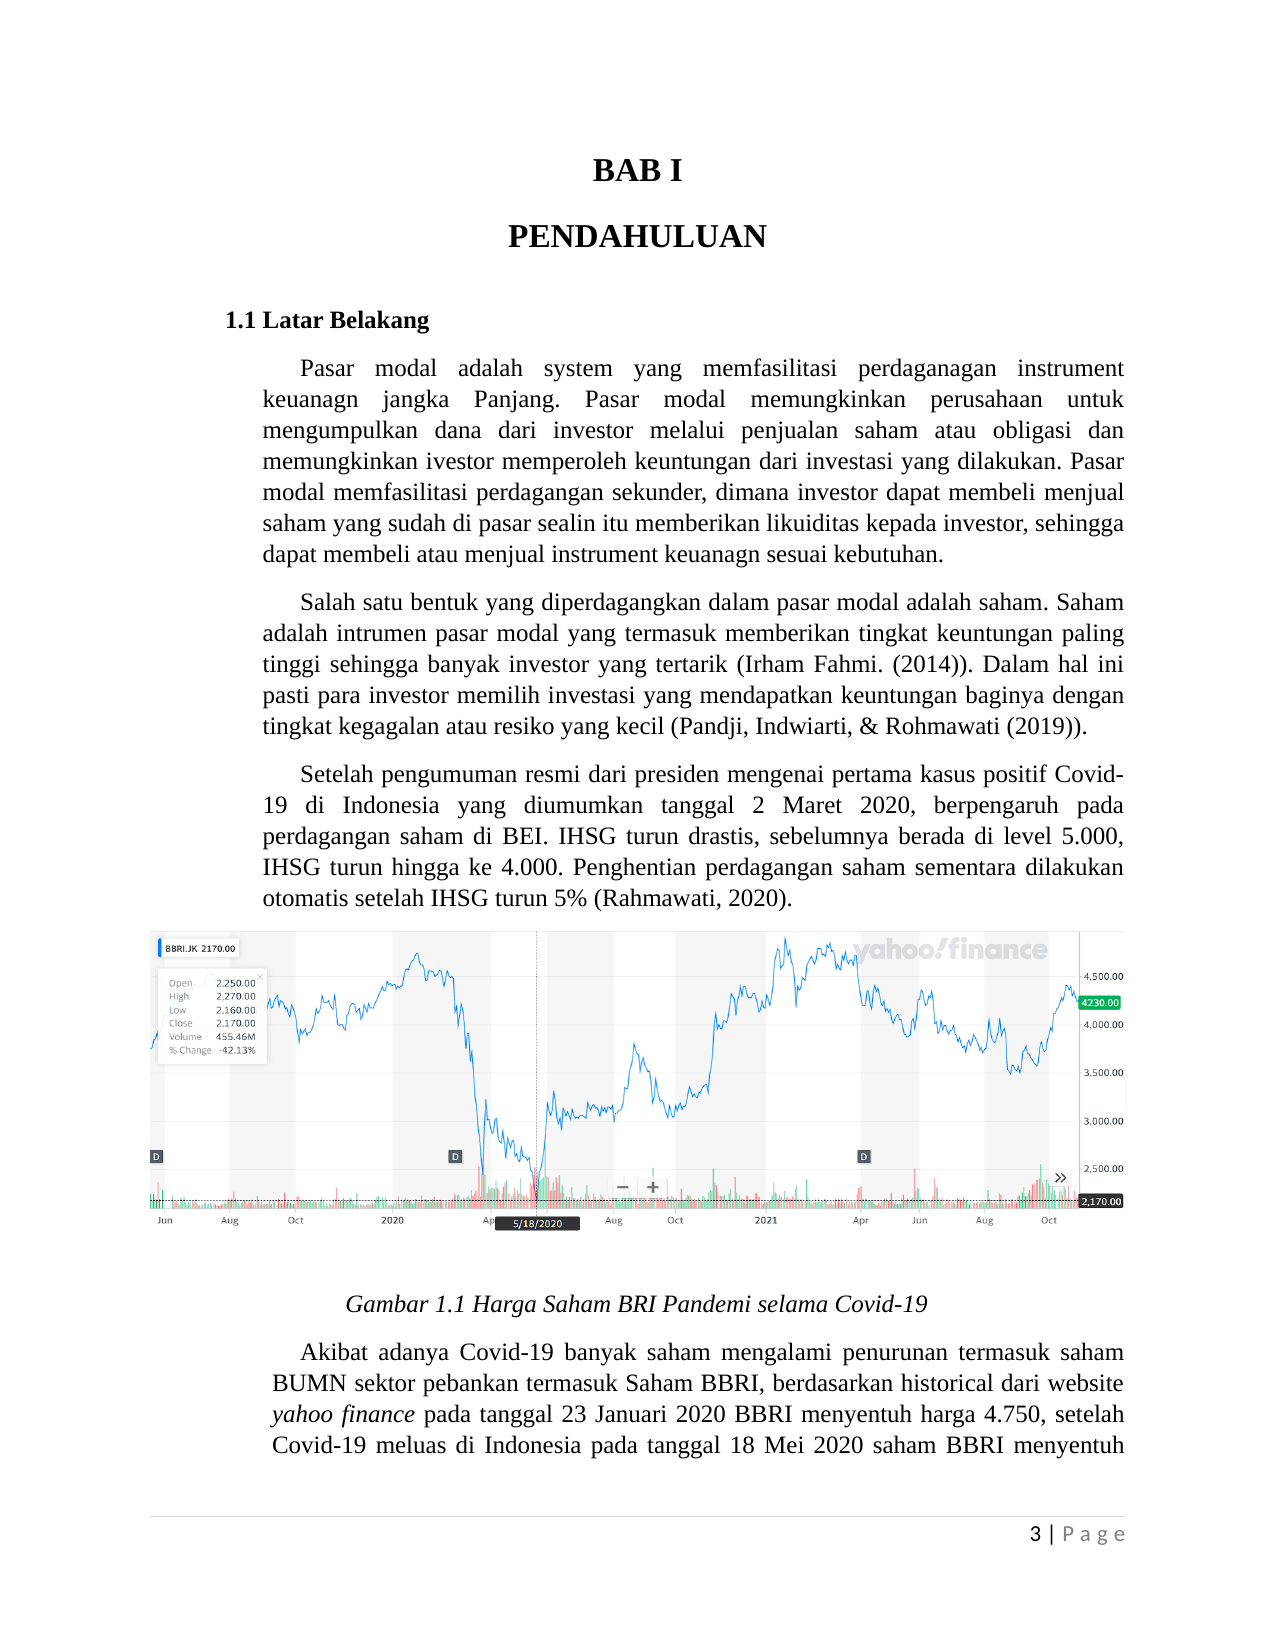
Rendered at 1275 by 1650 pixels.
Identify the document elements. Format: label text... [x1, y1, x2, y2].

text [272, 1337, 1125, 1459]
text Gambar 1.1 Harga Saham BRI Pandemi selama Covid-19 [150, 1289, 1125, 1318]
text Salah satu bentuk yang diperdagangkan dalam pasar modal adalah saham. Saham adalah intrumen pasar modal yang termasuk memberikan tingkat keuntungan paling tinggi sehingga banyak investor yang tertarik (Irham Fahmi. (2014)). Dalam hal ini pasti para investor memilih investasi yang mendapatkan keuntungan baginya dengan tingkat kegagalan atau resiko yang kecil (Pandji, Indwiarti, & Rohmawati (2019)). [262, 587, 1125, 740]
text Setelah pengumuman resmi dari presiden mengenai pertama kasus positif Covid-19 di Indonesia yang diumumkan tanggal 2 Maret 2020, berpengaruh pada perdagangan saham di BEI. IHSG turun drastis, sebelumnya berada di level 5.000, IHSG turun hingga ke 4.000. Penghentian perdagangan saham sementara dilakukan otomatis setelah IHSG turun 5% (Rahmawati, 2020). [262, 759, 1125, 912]
subtitle PENDAHULUAN [150, 216, 1125, 255]
subtitle BAB I [150, 150, 1125, 188]
text Pasar modal adalah system yang memfasilitasi perdaganagan instrument keuanagn jangka Panjang. Pasar modal memungkinkan perusahaan untuk mengumpulkan dana dari investor melalui penjualan saham atau obligasi dan memungkinkan ivestor memperoleh keuntungan dari investasi yang dilakukan. Pasar modal memfasilitasi perdagangan sekunder, dimana investor dapat membeli menjual saham yang sudah di pasar sealin itu memberikan likuiditas kepada investor, sehingga dapat membeli atau menjual instrument keuanagn sesuai kebutuhan. [262, 353, 1125, 568]
list Latar Belakang [225, 305, 1125, 334]
picture [150, 930, 1125, 1271]
